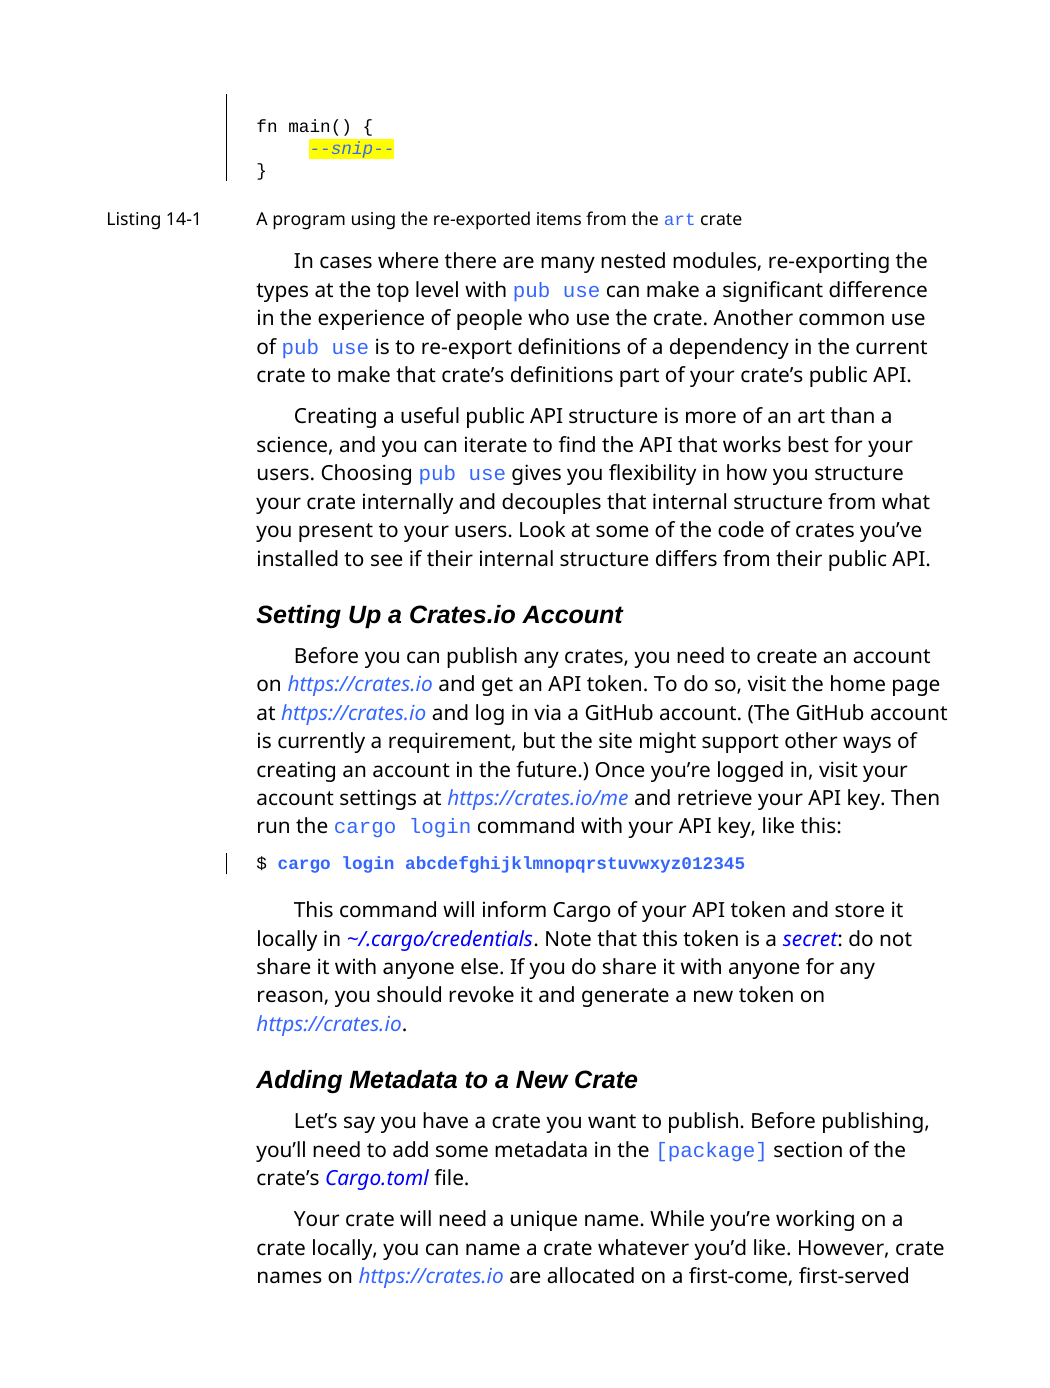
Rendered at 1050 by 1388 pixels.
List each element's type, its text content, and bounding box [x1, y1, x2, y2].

list A program using the re-exported items from the art crate [106, 206, 950, 231]
text Adding Metadata to a New Crate [256, 1062, 950, 1094]
text $ cargo login abcdefghijklmnopqrstuvwxyz012345 [227, 853, 950, 874]
text Setting Up a Crates.io Account [256, 597, 950, 628]
text In cases where there are many nested modules, re-exporting the types at the top level with pub use can make a significant difference in the experience of people who use the crate. Another common use of pub use is to re-export definitions of a dependency in the current crate to make that crate’s definitions part of your crate’s public API. [256, 247, 950, 389]
text } [227, 159, 950, 181]
text --snip-- [227, 137, 950, 159]
text Before you can publish any crates, you need to create an account on https://crates.io and get an API token. To do so, visit the home page at https://crates.io and log in via a GitHub account. (The GitHub account is currently a requirement, but the site might support other ways of creating an account in the future.) Once you’re logged in, visit your account settings at https://crates.io/me and retrieve your API key. Then run the cargo login command with your API key, like this: [256, 641, 950, 840]
text Creating a useful public API structure is more of an art than a science, and you can iterate to find the API that works best for your users. Choosing pub use gives you flexibility in how you structure your crate internally and decouples that internal structure from what you present to your users. Look at some of the code of crates you’ve installed to see if their internal structure differs from their public API. [256, 401, 950, 572]
text This command will inform Cargo of your API token and store it locally in ~/.cargo/credentials. Note that this token is a secret: do not share it with anyone else. If you do share it with anyone for any reason, you should revoke it and generate a new token on https://crates.io. [256, 895, 950, 1037]
text fn main() { [227, 116, 950, 137]
text Let’s say you have a crate you want to publish. Before publishing, you’ll need to add some metadata in the [package] section of the crate’s Cargo.toml file. [256, 1106, 950, 1192]
